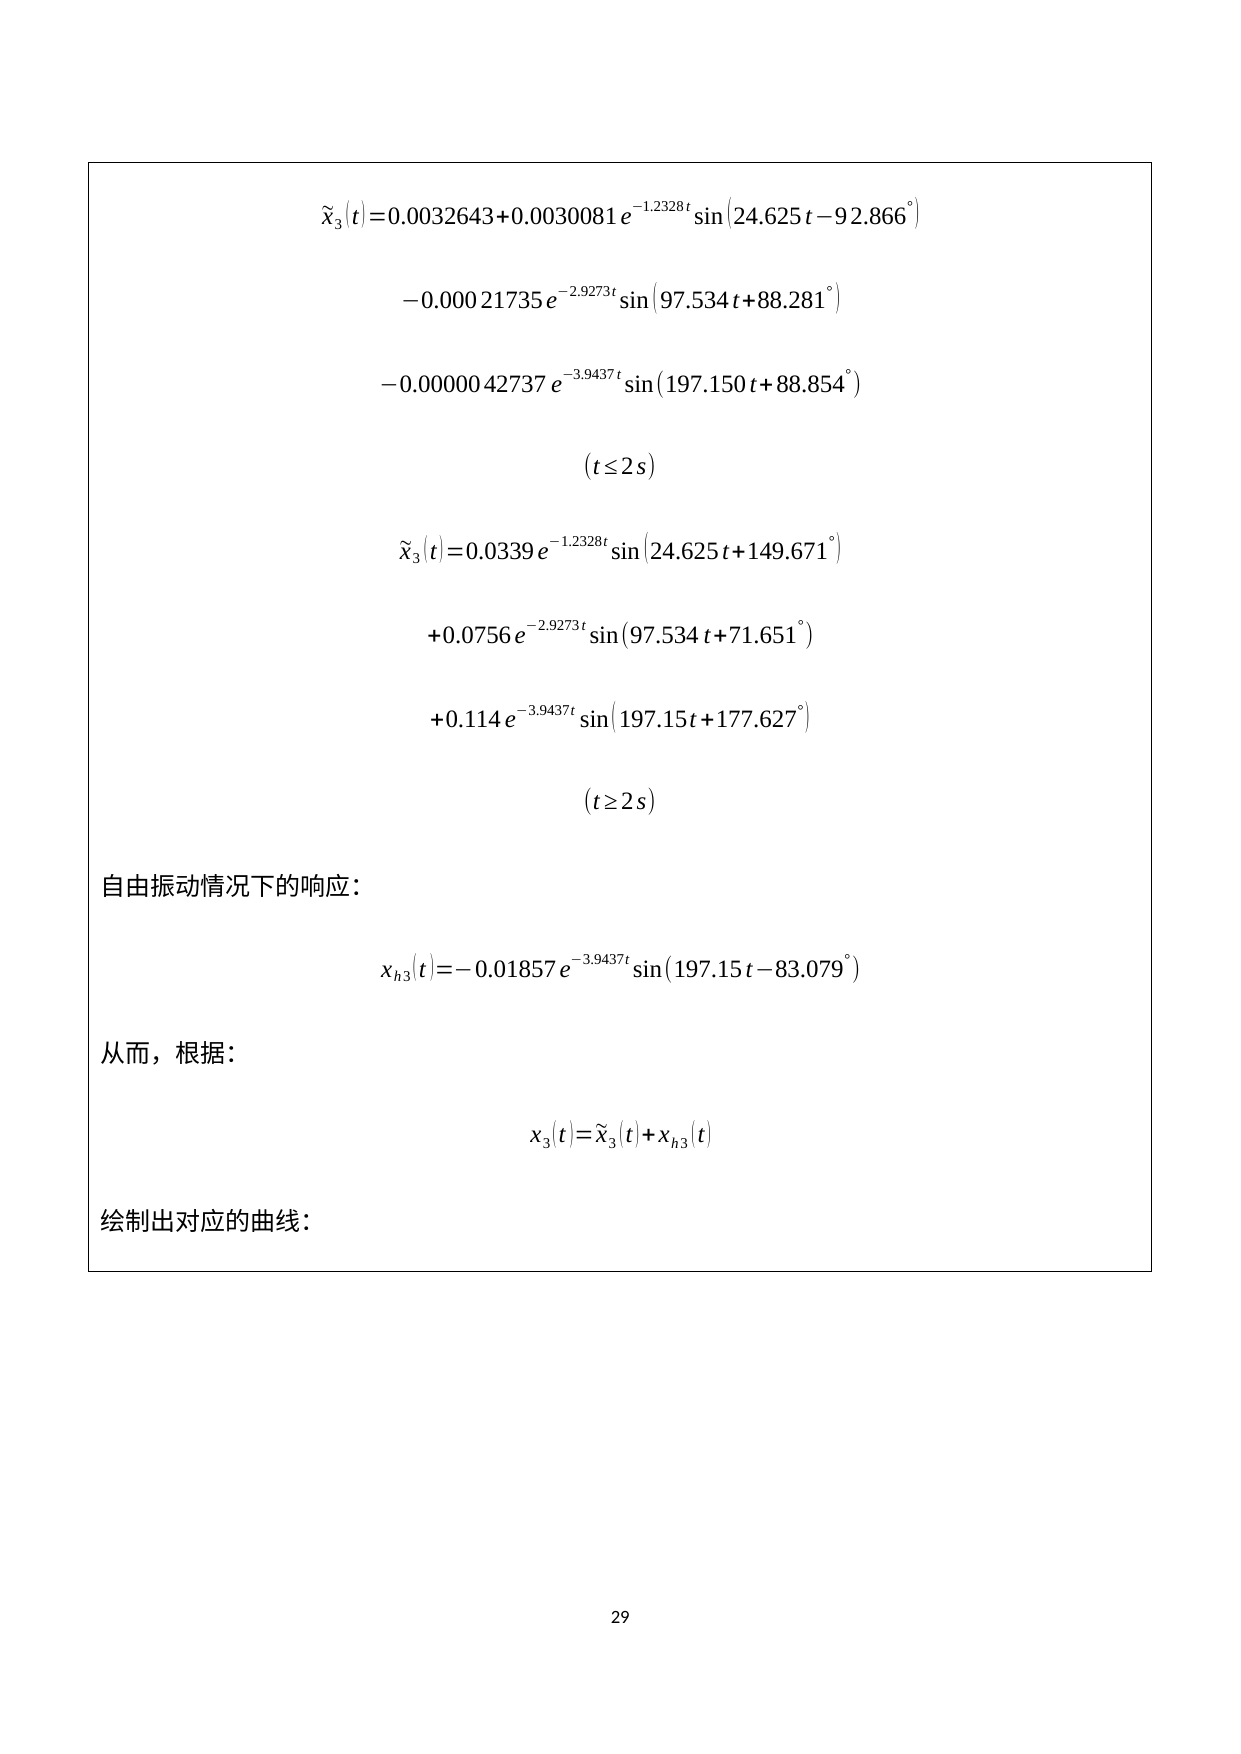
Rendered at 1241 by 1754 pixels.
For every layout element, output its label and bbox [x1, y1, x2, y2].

table_header [89, 163, 1151, 1271]
